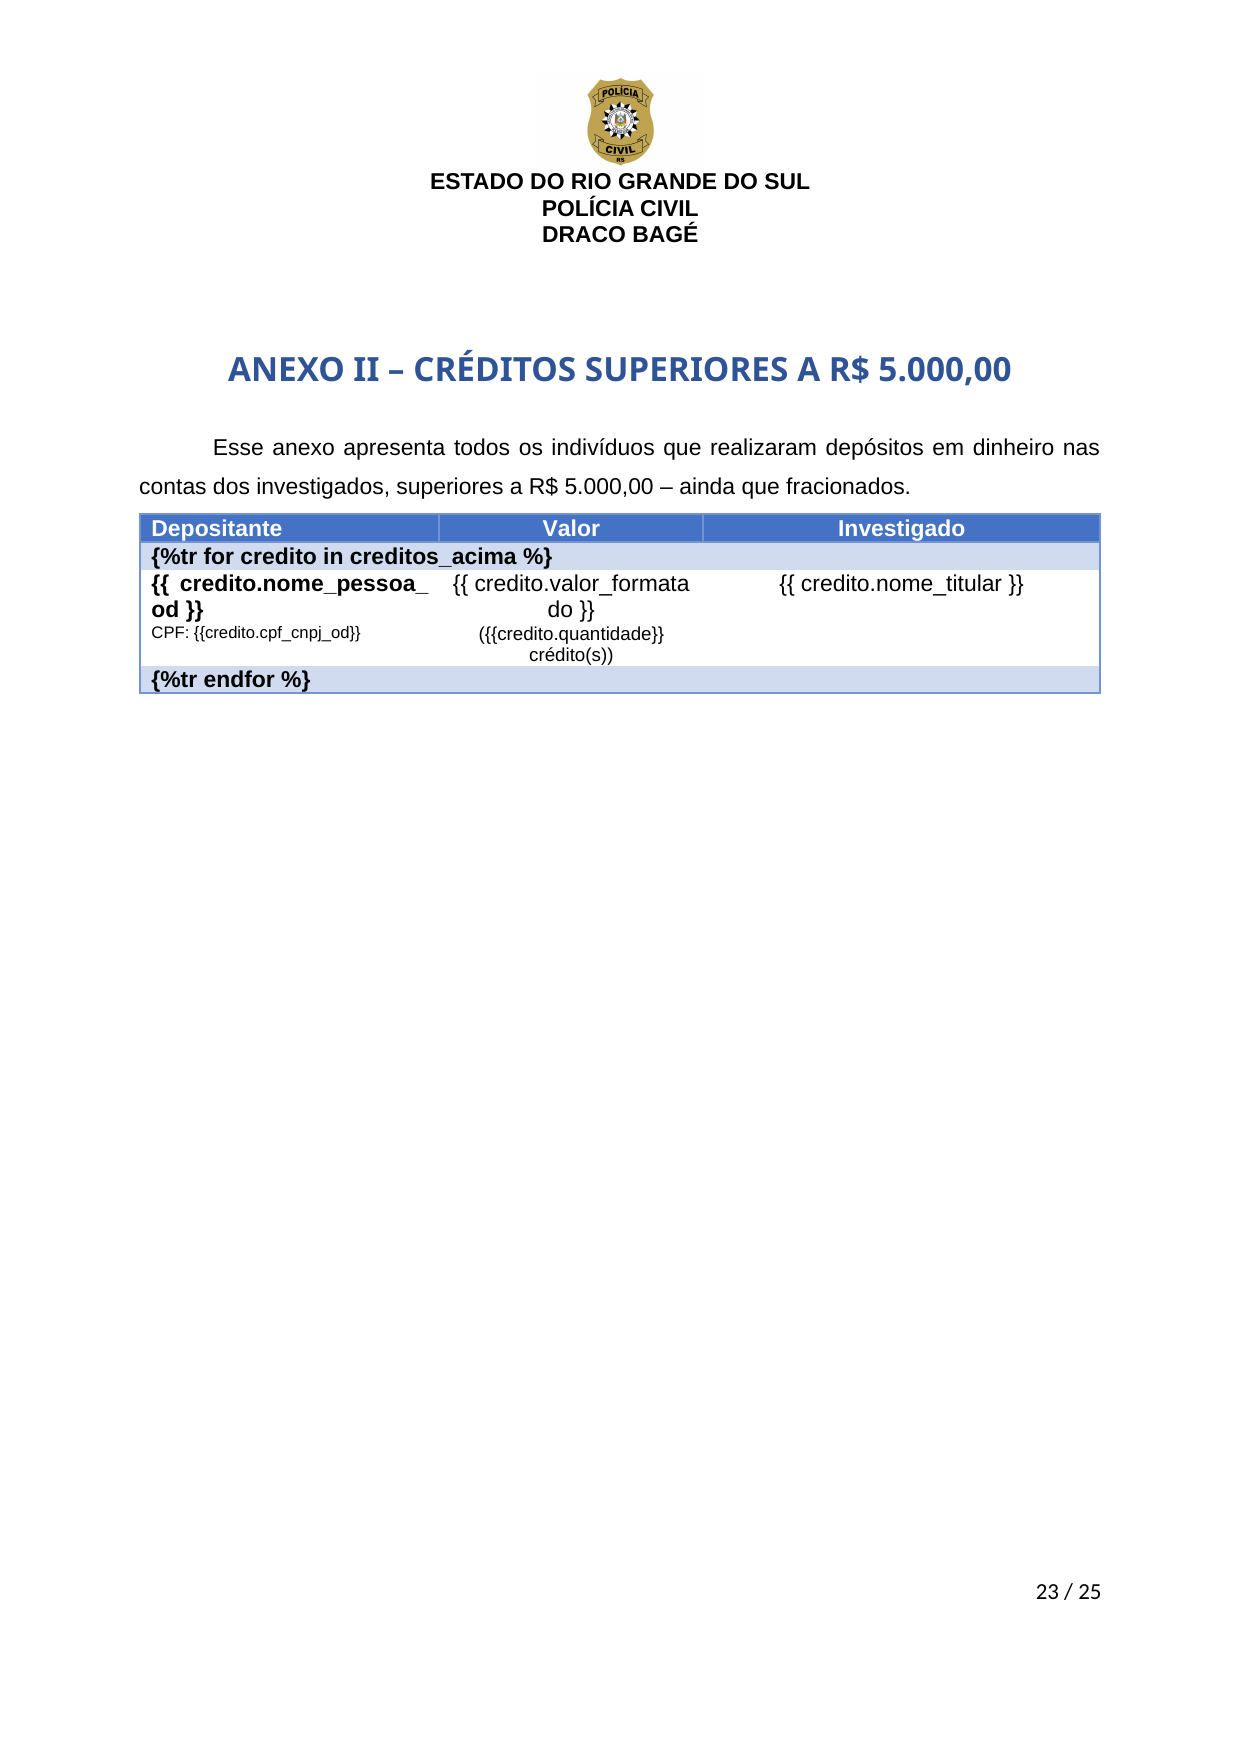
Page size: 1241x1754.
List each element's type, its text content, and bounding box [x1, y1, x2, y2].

table_cell [703, 666, 1099, 692]
table_header Depositante [141, 515, 438, 541]
table_cell [439, 666, 703, 692]
picture [536, 73, 704, 169]
table_cell {%tr endfor %} [141, 666, 439, 692]
table_header Valor [440, 515, 702, 541]
subtitle ANEXO II – CRÉDITOS SUPERIORES A R$ 5.000,00 [139, 345, 1101, 391]
table_cell {%tr for credito in creditos_acima %} [141, 543, 1099, 570]
table_cell {{ credito.nome_pessoa_od }} CPF: {{credito.cpf_cnpj_od}} [141, 570, 439, 666]
table_cell {{ credito.nome_titular }} [703, 570, 1099, 666]
text Esse anexo apresenta todos os indivíduos que realizaram depósitos em dinheiro nas contas dos investigados, superiores a R$ 5.000,00 – ainda que fracionados. [139, 434, 1101, 500]
table_header Investigado [704, 515, 1099, 541]
table_cell {{ credito.valor_formatado }} ({{credito.quantidade}} crédito(s)) [439, 570, 703, 666]
